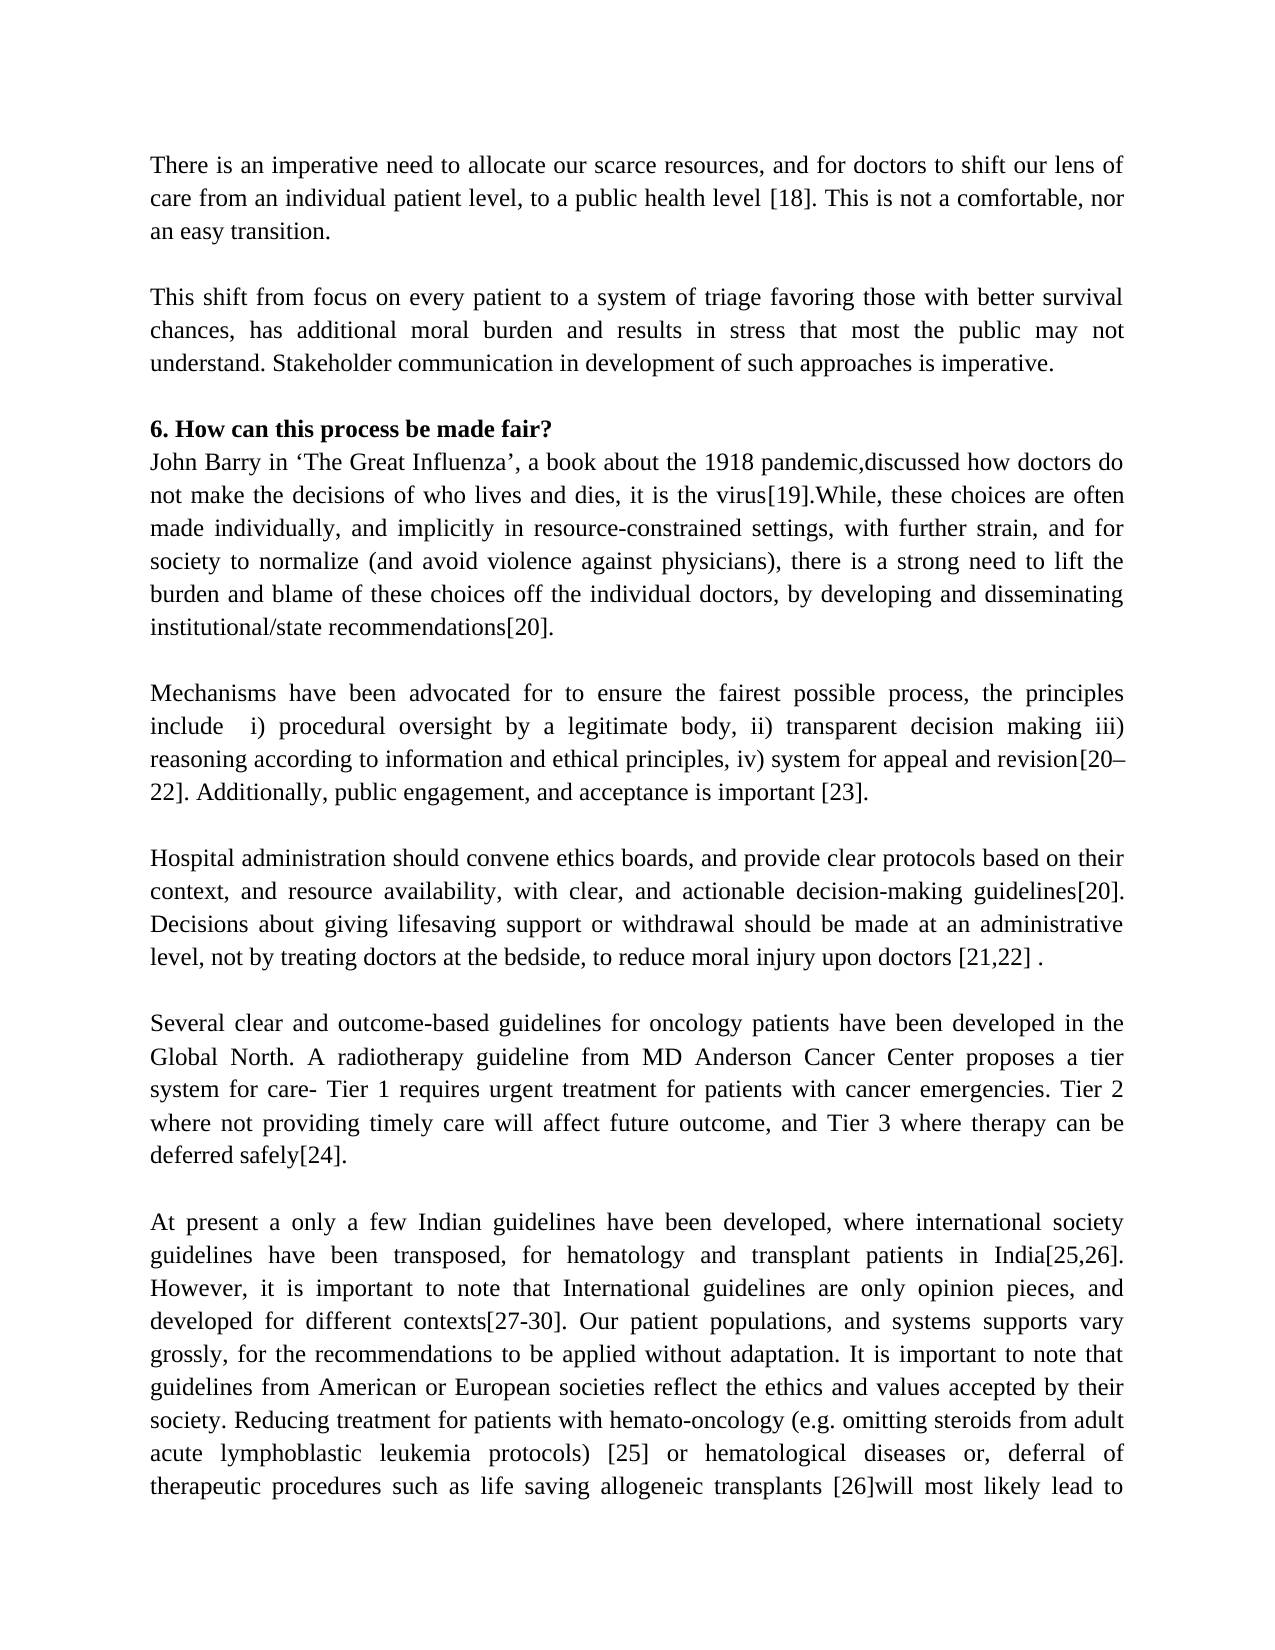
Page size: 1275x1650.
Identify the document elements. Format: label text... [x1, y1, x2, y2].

text There is an imperative need to allocate our scarce resources, and for doctors to shift our lens of care from an individual patient level, to a public health level [18]. This is not a comfortable, nor an easy transition. [150, 150, 1125, 245]
text 6. How can this process be made fair? [150, 414, 1125, 443]
text John Barry in ‘The Great Influenza’, a book about the 1918 pandemic,discussed how doctors do not make the decisions of who lives and dies, it is the virus[19].While, these choices are often made individually, and implicitly in resource-constrained settings, with further strain, and for society to normalize (and avoid violence against physicians), there is a strong need to lift the burden and blame of these choices off the individual doctors, by developing and disseminating institutional/state recommendations[20]. [150, 447, 1125, 641]
text Several clear and outcome-based guidelines for oncology patients have been developed in the Global North. A radiotherapy guideline from MD Anderson Cancer Center proposes a tier system for care- Tier 1 requires urgent treatment for patients with cancer emergencies. Tier 2 where not providing timely care will affect future outcome, and Tier 3 where therapy can be deferred safely[24]. [150, 1008, 1125, 1169]
text Mechanisms have been advocated for to ensure the fairest possible process, the principles include i) procedural oversight by a legitimate body, ii) transparent decision making iii) reasoning according to information and ethical principles, iv) system for appeal and revision[20–22]. Additionally, public engagement, and acceptance is important [23]. [150, 678, 1125, 806]
text Hospital administration should convene ethics boards, and provide clear protocols based on their context, and resource availability, with clear, and actionable decision-making guidelines[20]. Decisions about giving lifesaving support or withdrawal should be made at an administrative level, not by treating doctors at the bedside, to reduce moral injury upon doctors [21,22] . [150, 843, 1125, 971]
text This shift from focus on every patient to a system of triage favoring those with better survival chances, has additional moral burden and results in stress that most the public may not understand. Stakeholder communication in development of such approaches is imperative. [150, 282, 1125, 377]
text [150, 1207, 1125, 1499]
